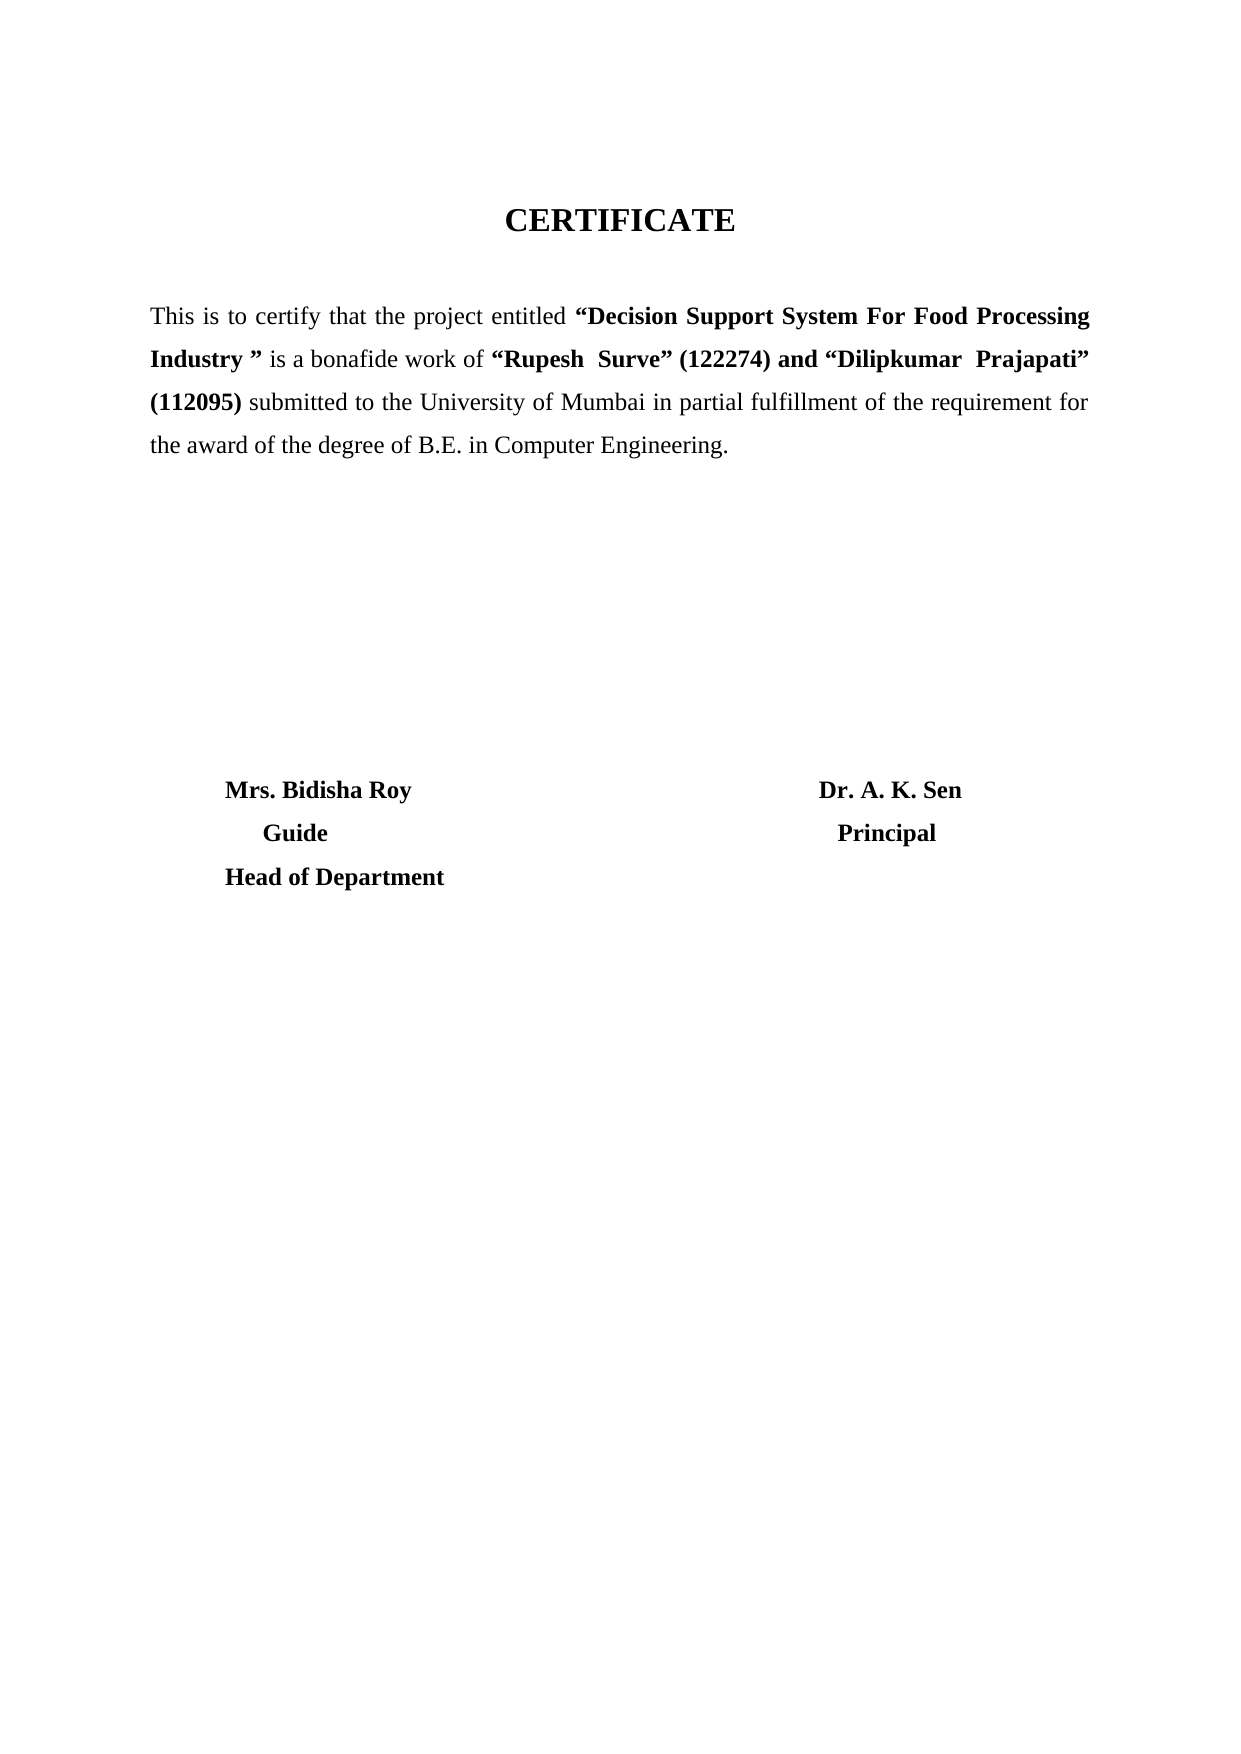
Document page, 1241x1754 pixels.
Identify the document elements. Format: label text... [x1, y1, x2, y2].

text Mrs. Bidisha Roy Dr. A. K. Sen Guide Principal Head of Department [150, 775, 1090, 890]
text This is to certify that the project entitled “Decision Support System For Food Processing Industry ” is a bonafide work of “Rupesh Surve” (122274) and “Dilipkumar Prajapati” (112095) submitted to the University of Mumbai in partial fulfillment of the requirement for the award of the degree of B.E. in Computer Engineering. [150, 301, 1090, 459]
text CERTIFICATE [150, 200, 1090, 239]
